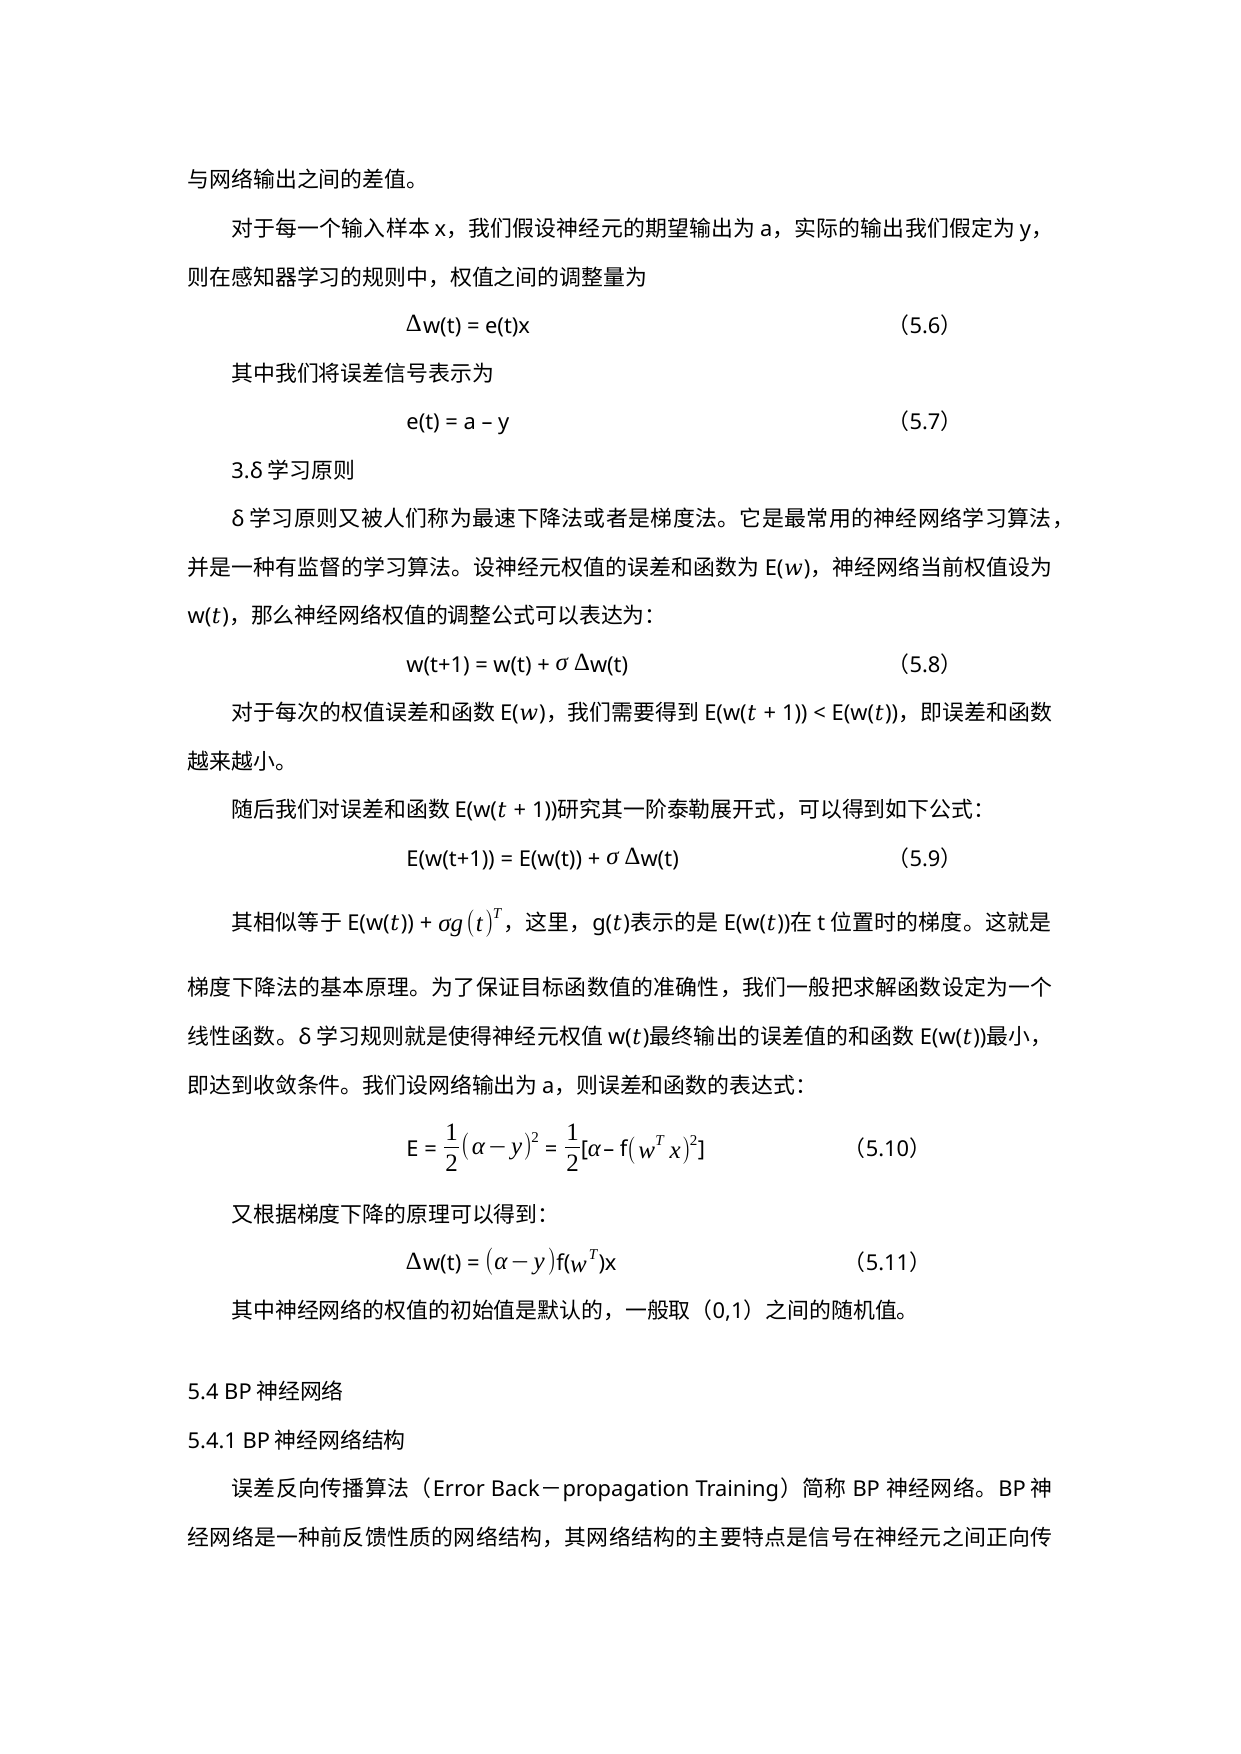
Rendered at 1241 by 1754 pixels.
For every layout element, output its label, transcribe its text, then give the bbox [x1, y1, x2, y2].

text 随后我们对误差和函数E(w(𝑡 + 1))研究其一阶泰勒展开式，可以得到如下公式： [187, 792, 1053, 824]
text E(w(t+1)) = E(w(t)) + w(t) （5.9） [187, 840, 1053, 873]
text 其中我们将误差信号表示为 [187, 356, 1053, 388]
text 3.δ学习原则 [187, 452, 1053, 485]
text w(t) = e(t)x （5.6） [187, 307, 1053, 340]
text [187, 162, 1053, 194]
text 其中神经网络的权值的初始值是默认的，一般取（0,1）之间的随机值。 [187, 1293, 1053, 1326]
text 5.4 BP神经网络 [187, 1374, 1053, 1407]
text E = = [– f] （5.10） [187, 1116, 1053, 1181]
text e(t) = a – y （5.7） [187, 404, 1053, 437]
text 又根据梯度下降的原理可以得到： [187, 1197, 1053, 1229]
text δ学习原则又被人们称为最速下降法或者是梯度法。它是最常用的神经网络学习算法，并是一种有监督的学习算法。设神经元权值的误差和函数为E(𝑤)，神经网络当前权值设为w(𝑡)，那么神经网络权值的调整公式可以表达为： [187, 501, 1053, 631]
text w(t+1) = w(t) + w(t) （5.8） [187, 647, 1053, 679]
text 对于每一个输入样本x，我们假设神经元的期望输出为a，实际的输出我们假定为y，则在感知器学习的规则中，权值之间的调整量为 [187, 210, 1053, 292]
text 其相似等于E(w(𝑡)) + ，这里，g(𝑡)表示的是E(w(𝑡))在t位置时的梯度。这就是梯度下降法的基本原理。为了保证目标函数值的准确性，我们一般把求解函数设定为一个线性函数。δ学习规则就是使得神经元权值w(𝑡)最终输出的误差值的和函数E(w(𝑡))最小，即达到收敛条件。我们设网络输出为a，则误差和函数的表达式： [187, 889, 1053, 1100]
text 对于每次的权值误差和函数E(𝑤)，我们需要得到E(w(𝑡 + 1)) < E(w(𝑡))，即误差和函数越来越小。 [187, 695, 1053, 776]
text 5.4.1 BP神经网络结构 [187, 1422, 1053, 1455]
text w(t) = f()x （5.11） [187, 1245, 1053, 1277]
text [187, 1471, 1053, 1552]
